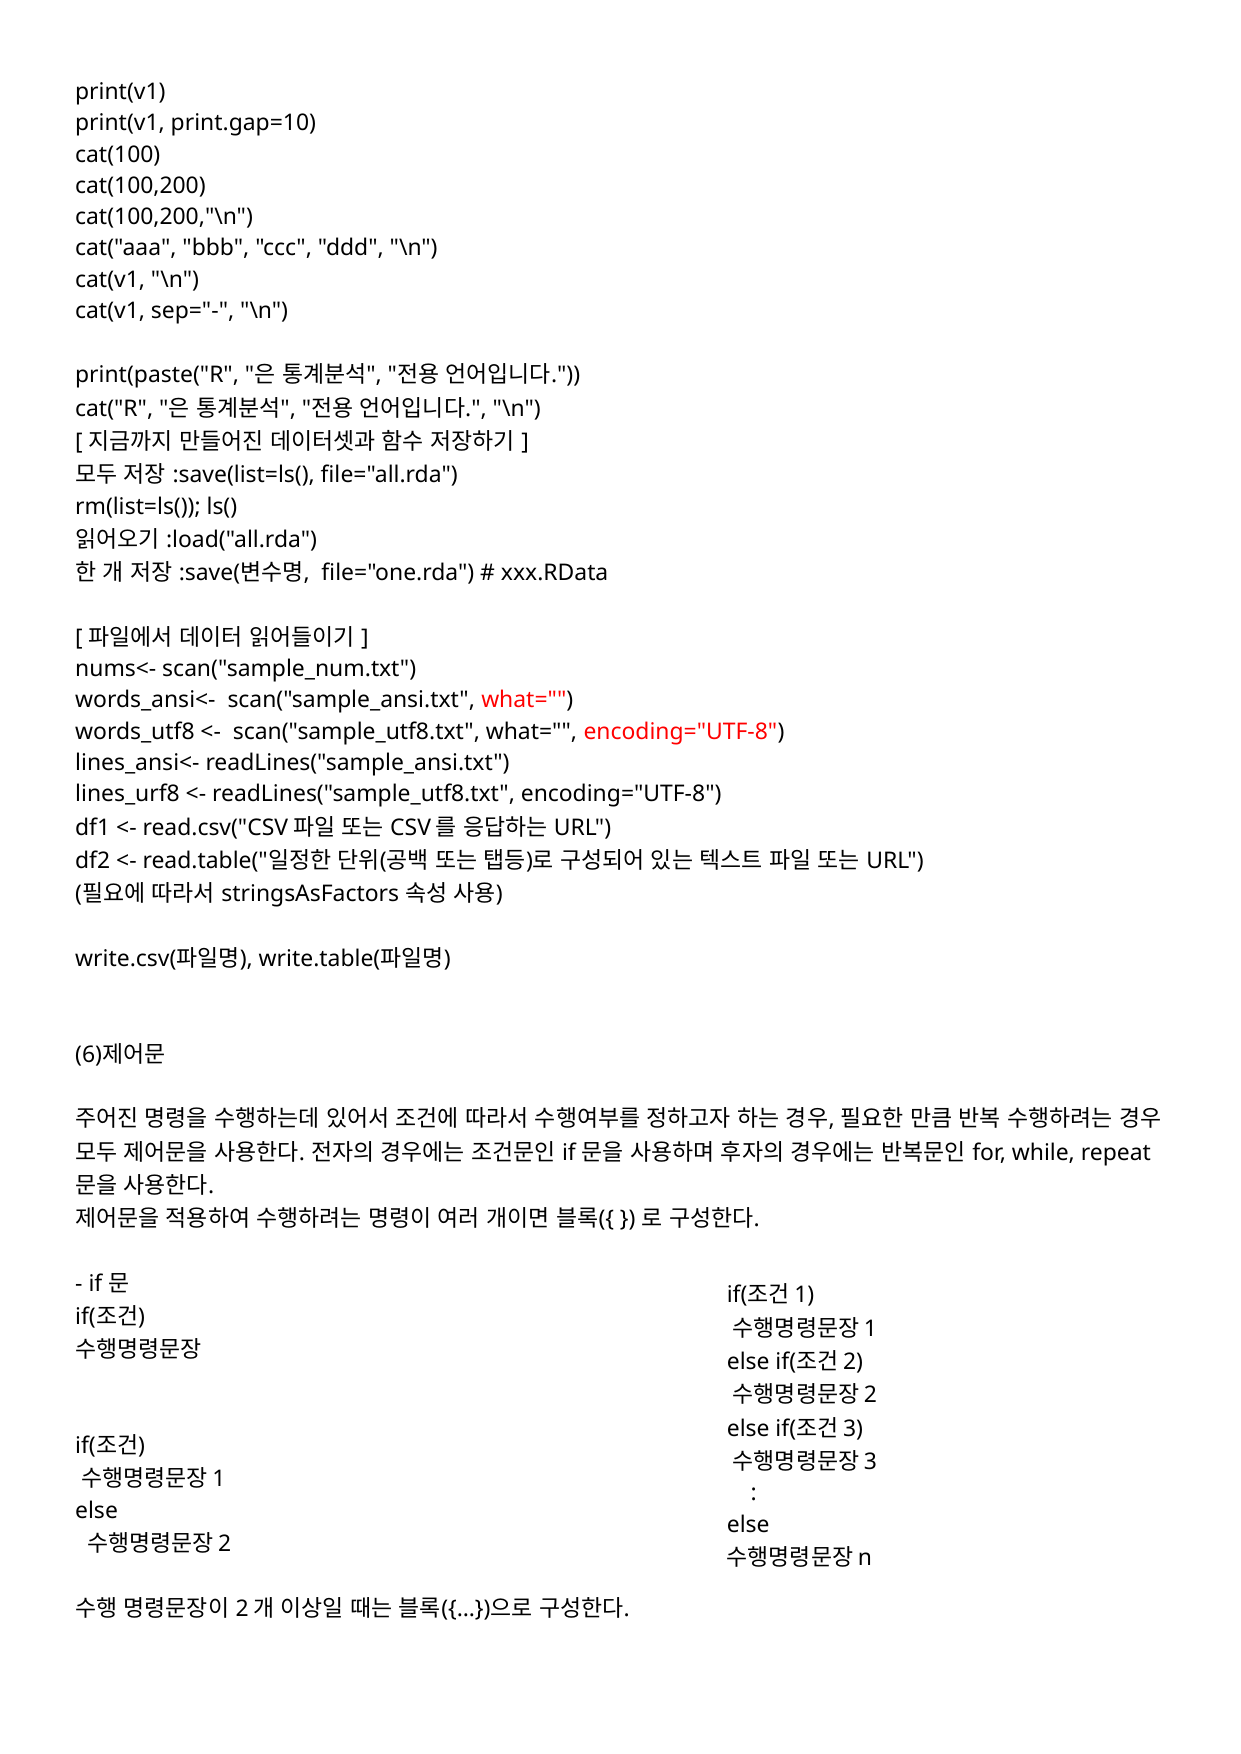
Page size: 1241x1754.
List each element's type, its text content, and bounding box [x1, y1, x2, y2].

text 제어문을 적용하여 수행하려는 명령이 여러 개이면 블록({ }) 로 구성한다. [75, 1200, 1165, 1233]
text (필요에 따라서 stringsAsFactors 속성 사용) [75, 875, 1165, 908]
text cat(v1, "\n") [75, 262, 1165, 294]
text if(조건) [75, 1427, 711, 1460]
text print(v1, print.gap=10) [75, 106, 1165, 137]
text [ 파일에서 데이터 읽어들이기 ] [75, 619, 1165, 652]
text words_utf8 <- scan("sample_utf8.txt", what="", encoding="UTF-8") [75, 714, 1165, 746]
text words_ansi<- scan("sample_ansi.txt", what="") [75, 683, 1165, 714]
text 주어진 명령을 수행하는데 있어서 조건에 따라서 수행여부를 정하고자 하는 경우, 필요한 만큼 반복 수행하려는 경우 모두 제어문을 사용한다. 전자의 경우에는 조건문인 if 문을 사용하며 후자의 경우에는 반복문인 for, while, repeat 문을 사용한다. [75, 1100, 1165, 1200]
text cat(100,200) [75, 169, 1165, 200]
text df2 <- read.table("일정한 단위(공백 또는 탭등)로 구성되어 있는 텍스트 파일 또는 URL") [75, 842, 1165, 875]
text cat(v1, sep="-", "\n") [75, 294, 1165, 325]
text cat(100) [75, 137, 1165, 169]
text 수행명령문장2 [75, 1525, 711, 1558]
text 수행명령문장1 [75, 1460, 711, 1494]
text cat(100,200,"\n") [75, 200, 1165, 231]
text cat("aaa", "bbb", "ccc", "ddd", "\n") [75, 231, 1165, 262]
text lines_urf8 <- readLines("sample_utf8.txt", encoding="UTF-8") [75, 777, 1165, 808]
text - if 문 [75, 1264, 1165, 1298]
text nums<- scan("sample_num.txt") [75, 652, 1165, 683]
text df1 <- read.csv("CSV파일 또는 CSV를 응답하는 URL") [75, 808, 1165, 842]
text (6)제어문 [75, 1035, 1165, 1069]
text write.csv(파일명), write.table(파일명) [75, 939, 1165, 973]
text 읽어오기 :load("all.rda") [75, 521, 1165, 554]
text if(조건) [75, 1298, 711, 1331]
text rm(list=ls()); ls() [75, 489, 1165, 521]
text [ 지금까지 만들어진 데이터셋과 함수 저장하기 ] [75, 423, 1165, 456]
text print(v1) [75, 75, 1165, 106]
text 한 개 저장 :save(변수명, file="one.rda") # xxx.RData [75, 554, 1165, 587]
text print(paste("R", "은 통계분석", "전용 언어입니다.")) [75, 356, 1165, 389]
text else [75, 1494, 711, 1525]
text 모두 저장 :save(list=ls(), file="all.rda") [75, 456, 1165, 489]
text 수행명령문장 [75, 1331, 711, 1364]
text cat("R", "은 통계분석", "전용 언어입니다.", "\n") [75, 389, 1165, 423]
text lines_ansi<- readLines("sample_ansi.txt") [75, 746, 1165, 777]
text 수행 명령문장이 2개 이상일 때는 블록({…})으로 구성한다. [75, 1589, 711, 1623]
